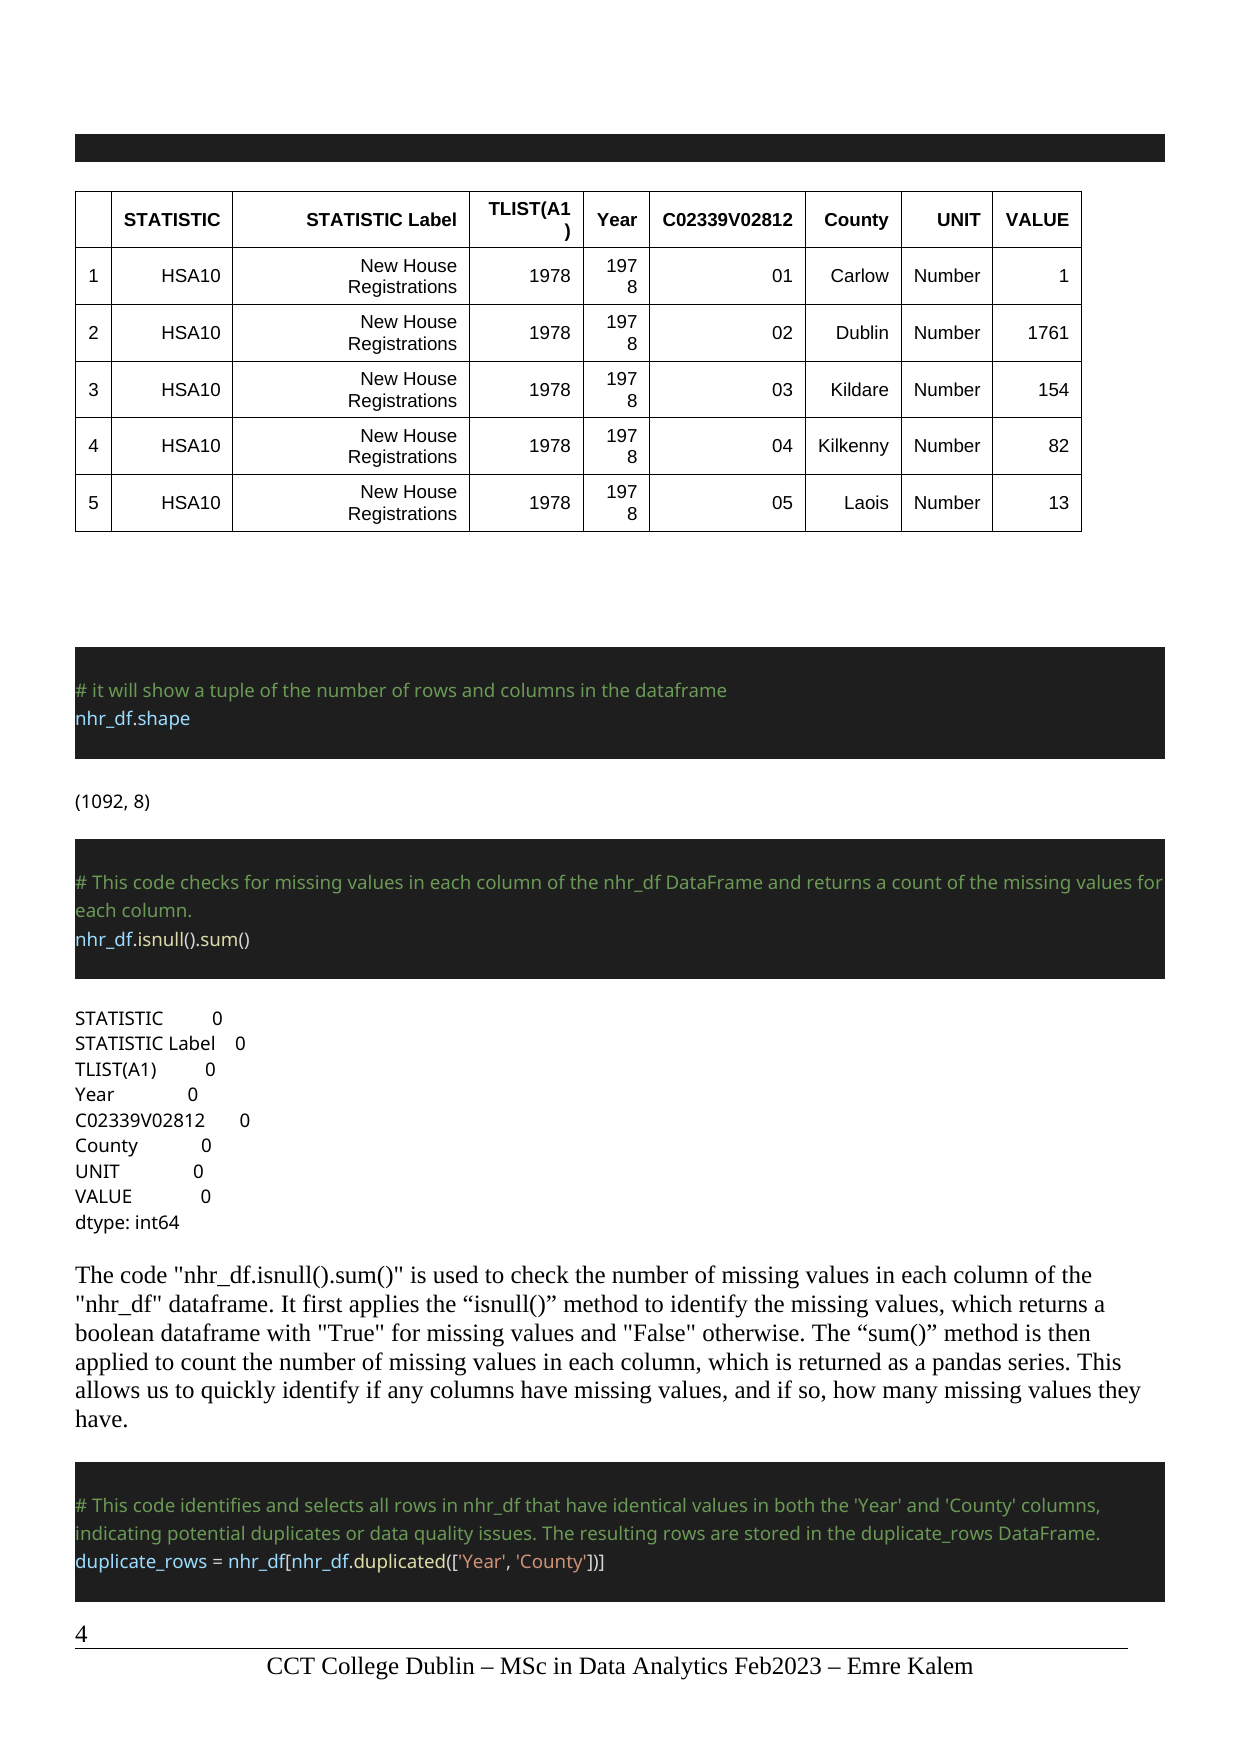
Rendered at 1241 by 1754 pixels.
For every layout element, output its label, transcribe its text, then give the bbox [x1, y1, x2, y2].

text STATISTIC 0 [75, 1005, 1165, 1031]
table_cell 04 [650, 418, 805, 474]
table_cell New House Registrations [233, 362, 469, 417]
table_cell 1978 [584, 418, 649, 474]
text duplicate_rows = nhr_df[nhr_df.duplicated(['Year', 'County'])] [75, 1546, 1165, 1574]
text dtype: int64 [75, 1209, 1165, 1235]
table_header STATISTIC [112, 192, 232, 247]
table_cell Number [902, 305, 992, 361]
text nhr_df.isnull().sum() [75, 923, 1165, 951]
text TLIST(A1) 0 [75, 1056, 1165, 1082]
table_header County [806, 192, 901, 247]
table_cell HSA10 [112, 305, 232, 361]
table_cell 5 [76, 475, 111, 531]
table_cell 13 [993, 475, 1081, 531]
table_cell Carlow [806, 248, 901, 304]
table_cell 82 [993, 418, 1081, 474]
table_cell 1978 [470, 248, 583, 304]
text VALUE 0 [75, 1184, 1165, 1209]
table_cell Kilkenny [806, 418, 901, 474]
text nhr_df.shape [75, 703, 1165, 731]
table_header STATISTIC Label [233, 192, 469, 247]
table_cell HSA10 [112, 475, 232, 531]
table_cell 154 [993, 362, 1081, 417]
table_cell 1978 [470, 305, 583, 361]
table_header VALUE [993, 192, 1081, 247]
table_cell 1 [76, 248, 111, 304]
table_cell 1978 [470, 362, 583, 417]
table_header [76, 192, 111, 247]
table_cell New House Registrations [233, 305, 469, 361]
table_header TLIST(A1) [470, 192, 583, 247]
text C02339V02812 0 [75, 1107, 1165, 1133]
text Year 0 [75, 1082, 1165, 1107]
table_cell Number [902, 418, 992, 474]
table_cell 1978 [584, 305, 649, 361]
table_cell 1978 [470, 475, 583, 531]
text (1092, 8) [75, 788, 1165, 813]
table_cell Kildare [806, 362, 901, 417]
table_cell 01 [650, 248, 805, 304]
text STATISTIC Label 0 [75, 1031, 1165, 1056]
table_cell 2 [76, 305, 111, 361]
table_header C02339V02812 [650, 192, 805, 247]
table_cell New House Registrations [233, 475, 469, 531]
table_cell Laois [806, 475, 901, 531]
text # it will show a tuple of the number of rows and columns in the dataframe [75, 675, 1165, 703]
table_cell 1978 [470, 418, 583, 474]
table_cell HSA10 [112, 248, 232, 304]
text County 0 [75, 1133, 1165, 1158]
table_header Year [584, 192, 649, 247]
table_cell Number [902, 362, 992, 417]
table_header UNIT [902, 192, 992, 247]
table_cell Number [902, 475, 992, 531]
table_cell 1761 [993, 305, 1081, 361]
table_cell Dublin [806, 305, 901, 361]
table_cell New House Registrations [233, 418, 469, 474]
text # This code identifies and selects all rows in nhr_df that have identical values in both the 'Year' and 'County' columns, indicating potential duplicates or data quality issues. The resulting rows are stored in the duplicate_rows DataFrame. [75, 1490, 1165, 1546]
table_cell HSA10 [112, 362, 232, 417]
text # This code checks for missing values in each column of the nhr_df DataFrame and returns a count of the missing values for each column. [75, 867, 1165, 923]
table_cell 1 [993, 248, 1081, 304]
table_cell Number [902, 248, 992, 304]
table_cell 03 [650, 362, 805, 417]
table_cell 3 [76, 362, 111, 417]
table_cell 1978 [584, 248, 649, 304]
table_cell New House Registrations [233, 248, 469, 304]
table_cell 1978 [584, 475, 649, 531]
text The code "nhr_df.isnull().sum()" is used to check the number of missing values in each column of the "nhr_df" dataframe. It first applies the “isnull()” method to identify the missing values, which returns a boolean dataframe with "True" for missing values and "False" otherwise. The “sum()” method is then applied to count the number of missing values in each column, which is returned as a pandas series. This allows us to quickly identify if any columns have missing values, and if so, how many missing values they have. [75, 1260, 1165, 1433]
text UNIT 0 [75, 1158, 1165, 1184]
table_cell HSA10 [112, 418, 232, 474]
table_cell 02 [650, 305, 805, 361]
table_cell 1978 [584, 362, 649, 417]
table_cell 05 [650, 475, 805, 531]
table_cell 4 [76, 418, 111, 474]
